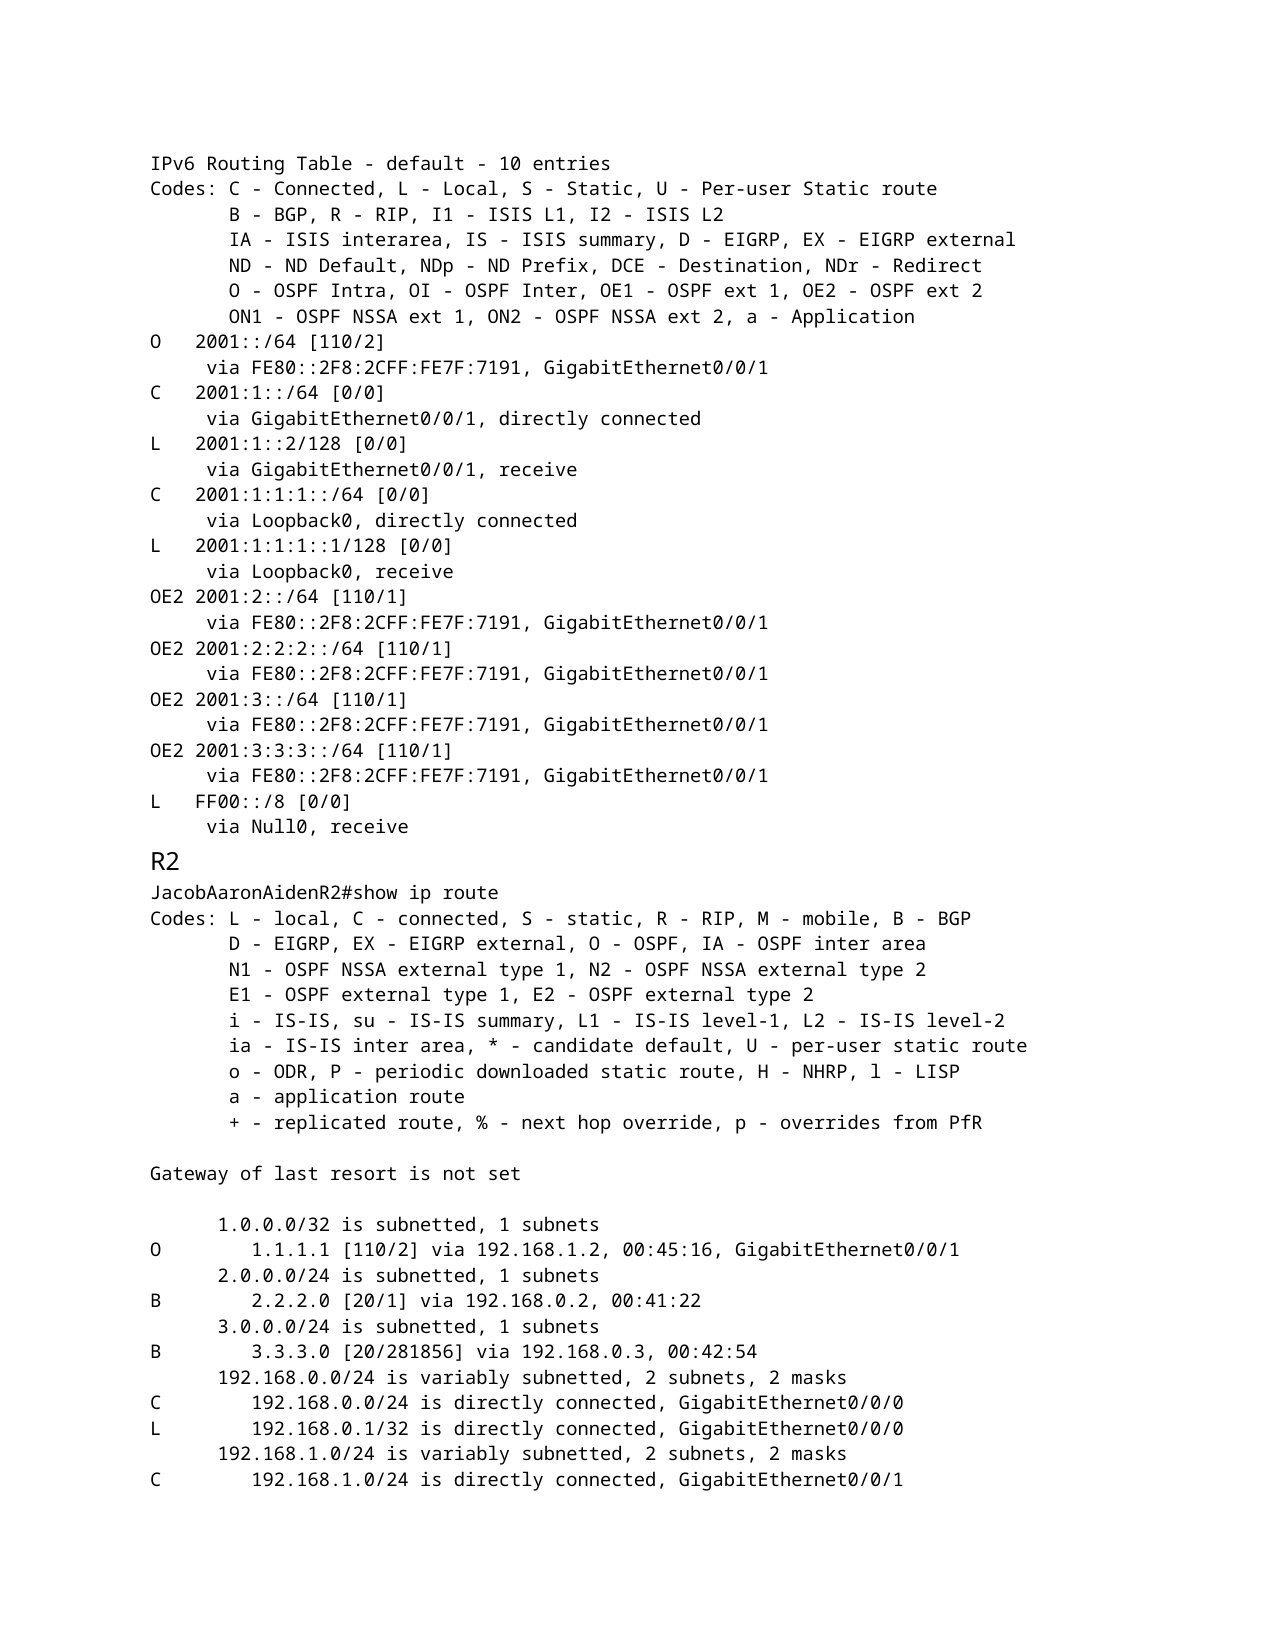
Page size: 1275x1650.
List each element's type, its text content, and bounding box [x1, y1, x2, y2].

text i - IS-IS, su - IS-IS summary, L1 - IS-IS level-1, L2 - IS-IS level-2 [150, 1007, 1125, 1032]
subtitle R2 [150, 843, 1125, 877]
text 192.168.0.0/24 is variably subnetted, 2 subnets, 2 masks [150, 1364, 1125, 1390]
text C 192.168.0.0/24 is directly connected, GigabitEthernet0/0/0 [150, 1390, 1125, 1415]
text IA - ISIS interarea, IS - ISIS summary, D - EIGRP, EX - EIGRP external [150, 227, 1125, 252]
text 3.0.0.0/24 is subnetted, 1 subnets [150, 1313, 1125, 1339]
text OE2 2001:3:3:3::/64 [110/1] [150, 737, 1125, 762]
text L 2001:1:1:1::1/128 [0/0] [150, 533, 1125, 558]
text ON1 - OSPF NSSA ext 1, ON2 - OSPF NSSA ext 2, a - Application [150, 303, 1125, 329]
text O 1.1.1.1 [110/2] via 192.168.1.2, 00:45:16, GigabitEthernet0/0/1 [150, 1237, 1125, 1262]
text via GigabitEthernet0/0/1, directly connected [150, 405, 1125, 431]
text Gateway of last resort is not set [150, 1160, 1125, 1186]
text 192.168.1.0/24 is variably subnetted, 2 subnets, 2 masks [150, 1441, 1125, 1466]
text via FE80::2F8:2CFF:FE7F:7191, GigabitEthernet0/0/1 [150, 660, 1125, 686]
text a - application route [150, 1083, 1125, 1109]
text via FE80::2F8:2CFF:FE7F:7191, GigabitEthernet0/0/1 [150, 762, 1125, 788]
text D - EIGRP, EX - EIGRP external, O - OSPF, IA - OSPF inter area [150, 930, 1125, 956]
text via Loopback0, receive [150, 558, 1125, 584]
text via GigabitEthernet0/0/1, receive [150, 456, 1125, 482]
text L FF00::/8 [0/0] [150, 788, 1125, 813]
text L 192.168.0.1/32 is directly connected, GigabitEthernet0/0/0 [150, 1415, 1125, 1441]
text OE2 2001:3::/64 [110/1] [150, 686, 1125, 711]
text N1 - OSPF NSSA external type 1, N2 - OSPF NSSA external type 2 [150, 956, 1125, 981]
text O 2001::/64 [110/2] [150, 329, 1125, 354]
text o - ODR, P - periodic downloaded static route, H - NHRP, l - LISP [150, 1058, 1125, 1083]
text JacobAaronAidenR2#show ip route [150, 879, 1125, 905]
text E1 - OSPF external type 1, E2 - OSPF external type 2 [150, 981, 1125, 1007]
text Codes: C - Connected, L - Local, S - Static, U - Per-user Static route [150, 176, 1125, 201]
text 2.0.0.0/24 is subnetted, 1 subnets [150, 1262, 1125, 1288]
text IPv6 Routing Table - default - 10 entries [150, 150, 1125, 176]
text via Null0, receive [150, 813, 1125, 839]
text C 2001:1:1:1::/64 [0/0] [150, 482, 1125, 507]
text B 3.3.3.0 [20/281856] via 192.168.0.3, 00:42:54 [150, 1339, 1125, 1364]
text C 2001:1::/64 [0/0] [150, 380, 1125, 405]
text L 2001:1::2/128 [0/0] [150, 431, 1125, 456]
text via FE80::2F8:2CFF:FE7F:7191, GigabitEthernet0/0/1 [150, 609, 1125, 635]
text B - BGP, R - RIP, I1 - ISIS L1, I2 - ISIS L2 [150, 201, 1125, 227]
text via FE80::2F8:2CFF:FE7F:7191, GigabitEthernet0/0/1 [150, 354, 1125, 380]
text ia - IS-IS inter area, * - candidate default, U - per-user static route [150, 1032, 1125, 1058]
text OE2 2001:2::/64 [110/1] [150, 584, 1125, 609]
text B 2.2.2.0 [20/1] via 192.168.0.2, 00:41:22 [150, 1288, 1125, 1313]
text O - OSPF Intra, OI - OSPF Inter, OE1 - OSPF ext 1, OE2 - OSPF ext 2 [150, 278, 1125, 303]
text 1.0.0.0/32 is subnetted, 1 subnets [150, 1211, 1125, 1237]
text OE2 2001:2:2:2::/64 [110/1] [150, 635, 1125, 660]
text Codes: L - local, C - connected, S - static, R - RIP, M - mobile, B - BGP [150, 905, 1125, 930]
text via FE80::2F8:2CFF:FE7F:7191, GigabitEthernet0/0/1 [150, 711, 1125, 737]
text via Loopback0, directly connected [150, 507, 1125, 533]
text ND - ND Default, NDp - ND Prefix, DCE - Destination, NDr - Redirect [150, 252, 1125, 278]
text C 192.168.1.0/24 is directly connected, GigabitEthernet0/0/1 [150, 1466, 1125, 1492]
text + - replicated route, % - next hop override, p - overrides from PfR [150, 1109, 1125, 1134]
